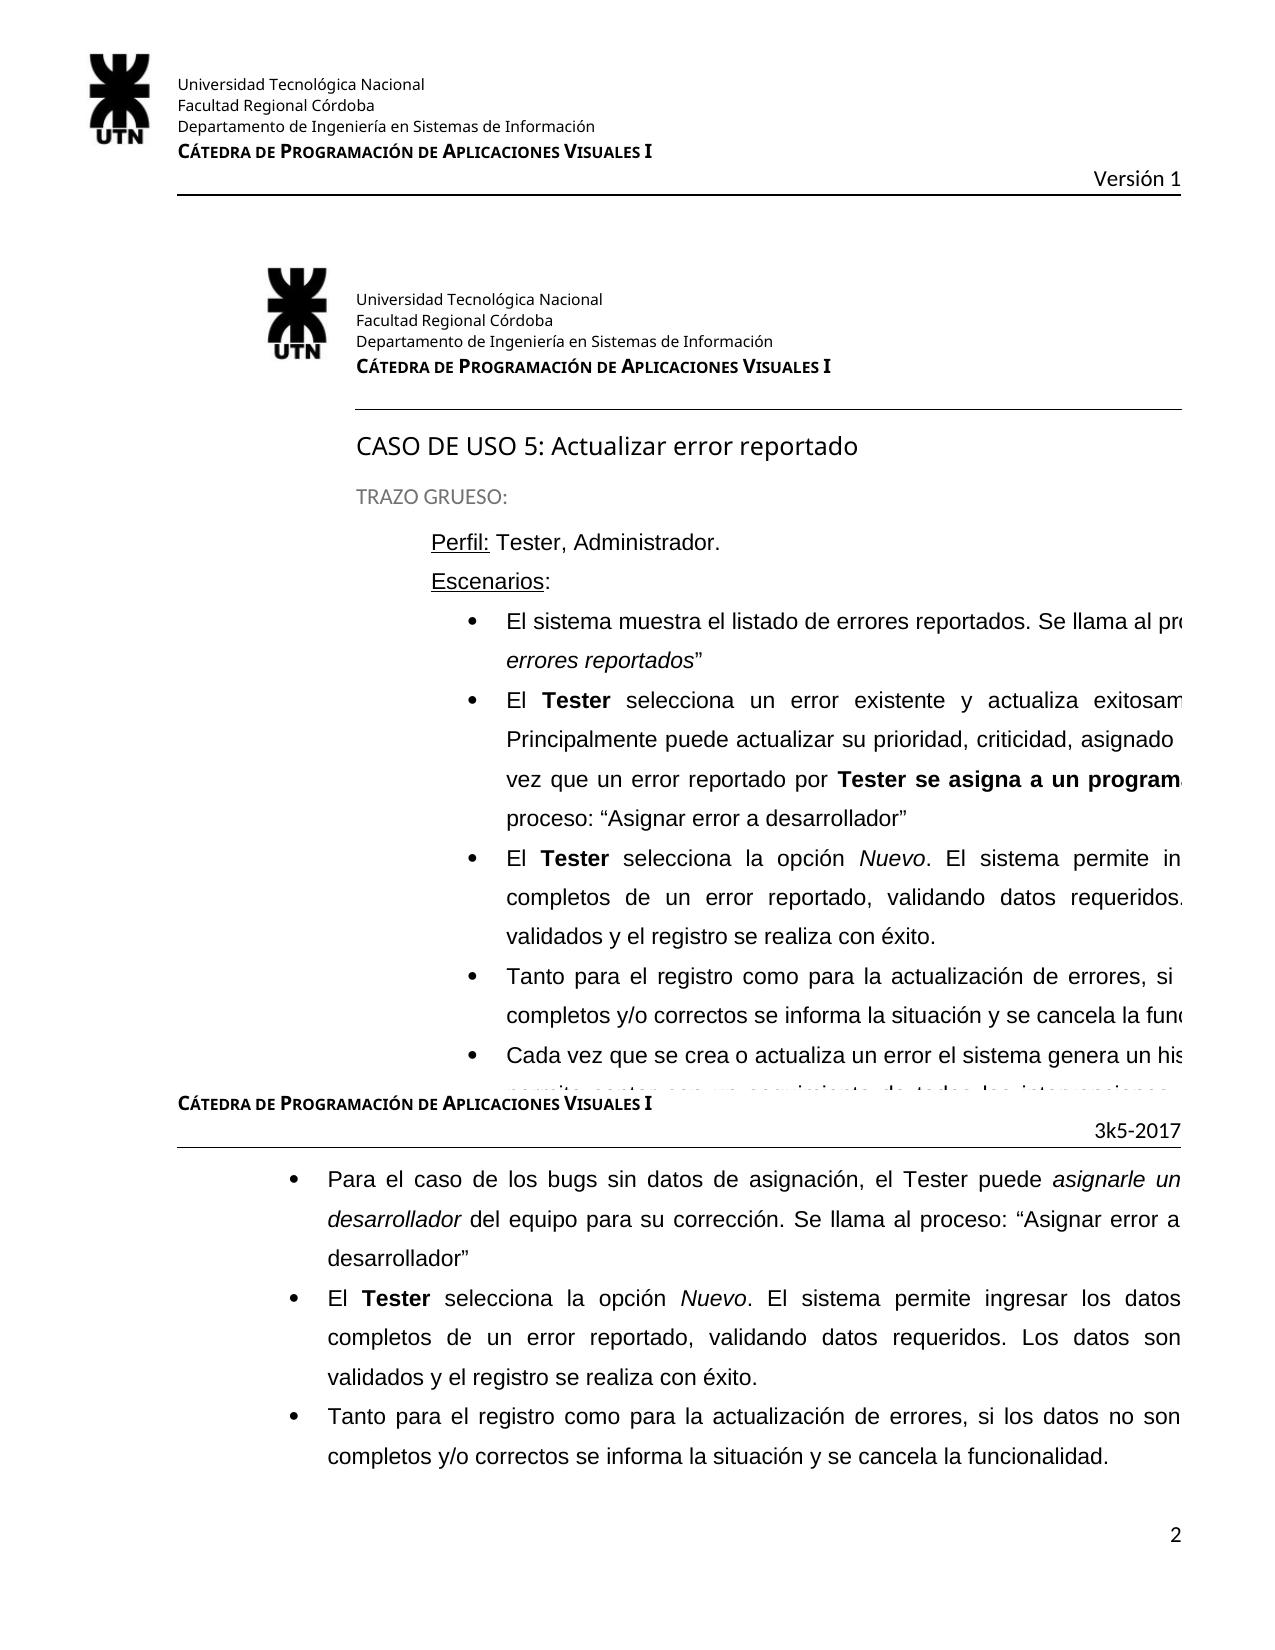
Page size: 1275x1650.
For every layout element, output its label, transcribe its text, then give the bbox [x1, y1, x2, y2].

list El Tester selecciona la opción Nuevo. El sistema permite ingresar los datos completos de un error reportado, validando datos requeridos. Los datos son validados y el registro se realiza con éxito. [290, 1285, 1181, 1390]
list Para el caso de los bugs sin datos de asignación, el Tester puede asignarle un desarrollador del equipo para su corrección. Se llama al proceso: “Asignar error a desarrollador” [290, 1166, 1181, 1272]
picture [85, 51, 154, 147]
list Tanto para el registro como para la actualización de errores, si los datos no son completos y/o correctos se informa la situación y se cancela la funcionalidad. [290, 1403, 1181, 1469]
